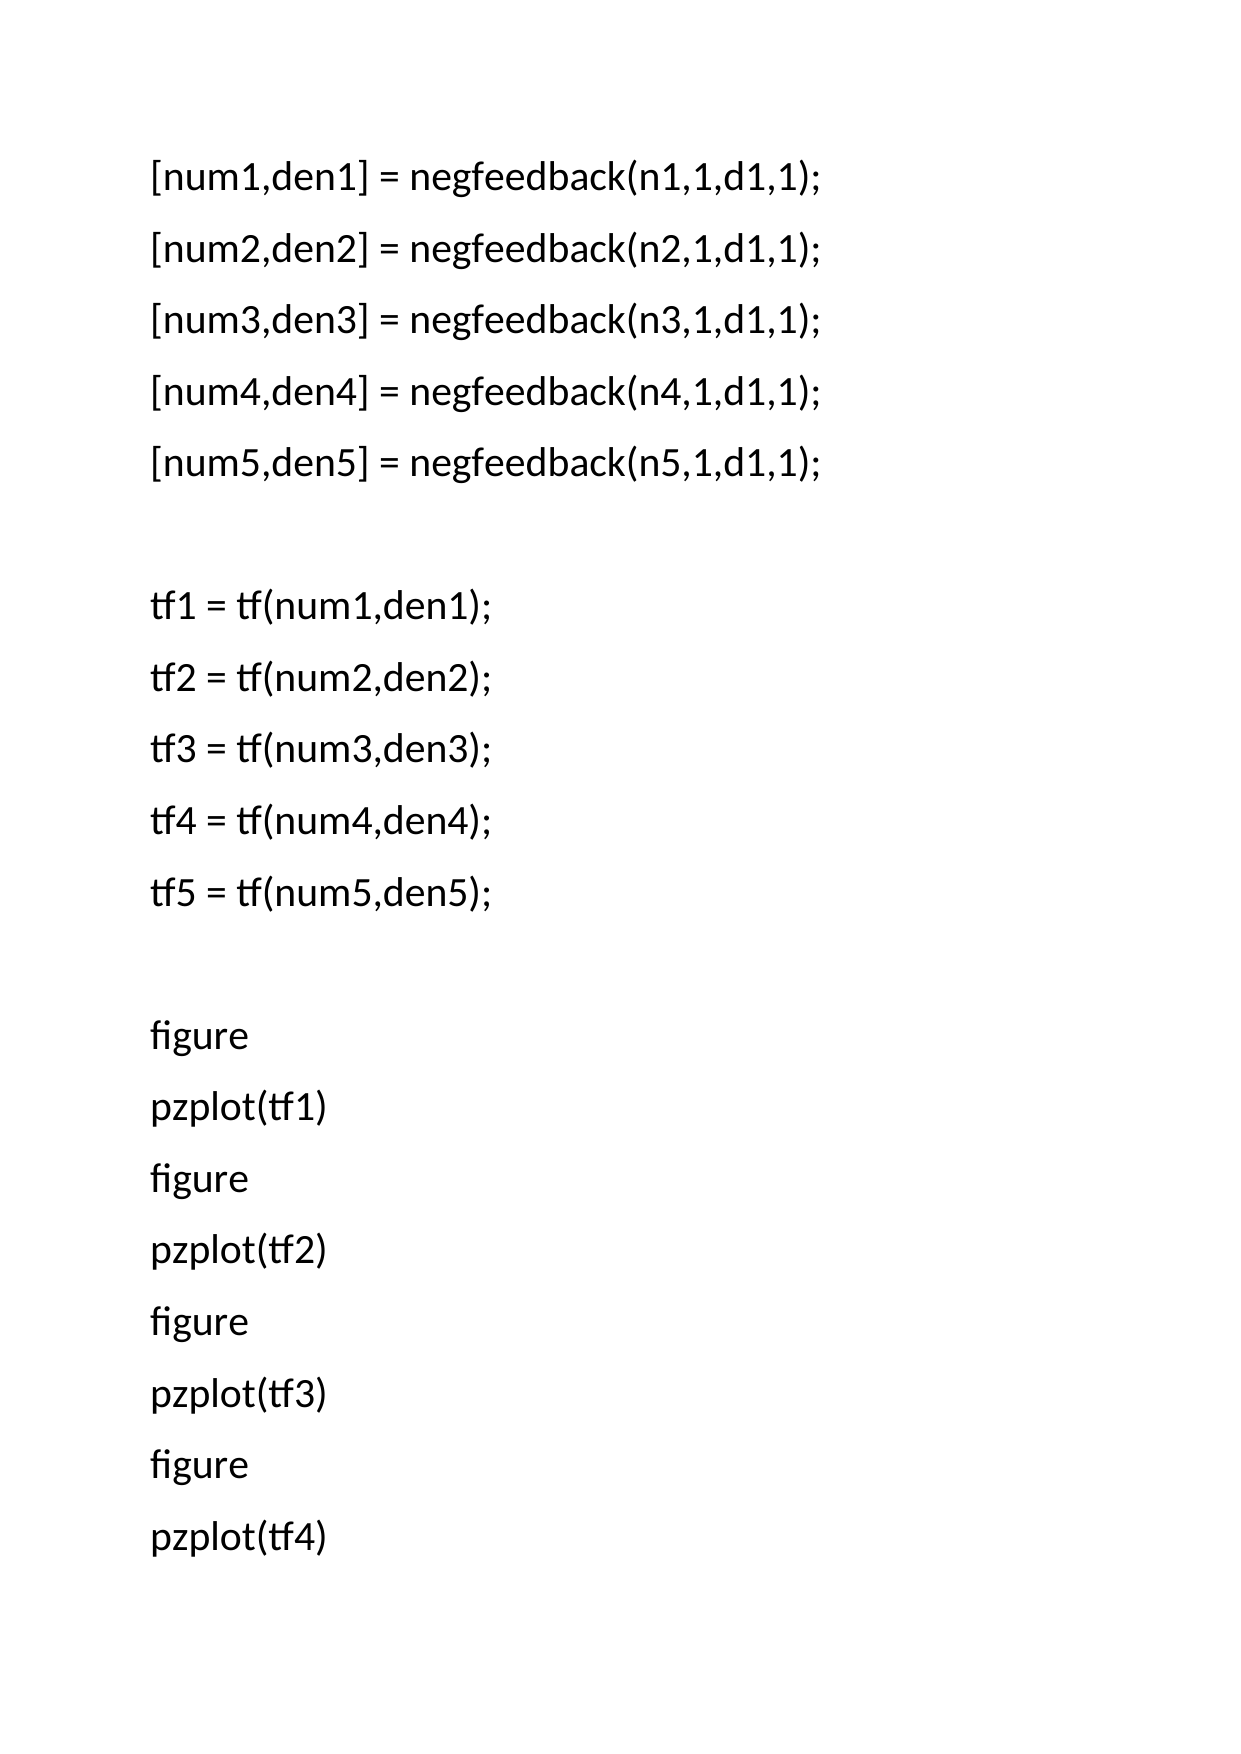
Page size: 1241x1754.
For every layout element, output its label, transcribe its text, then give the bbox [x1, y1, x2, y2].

text figure [150, 1009, 1090, 1059]
text tf3 = tf(num3,den3); [150, 722, 1090, 773]
text pzplot(tf2) [150, 1223, 1090, 1274]
text figure [150, 1295, 1090, 1346]
text figure [150, 1152, 1090, 1203]
text figure [150, 1438, 1090, 1489]
text tf1 = tf(num1,den1); [150, 579, 1090, 630]
text tf2 = tf(num2,den2); [150, 651, 1090, 702]
text tf5 = tf(num5,den5); [150, 866, 1090, 916]
text pzplot(tf4) [150, 1510, 1090, 1561]
text pzplot(tf3) [150, 1367, 1090, 1417]
text [num4,den4] = negfeedback(n4,1,d1,1); [150, 365, 1090, 416]
text [num3,den3] = negfeedback(n3,1,d1,1); [150, 293, 1090, 344]
text [num2,den2] = negfeedback(n2,1,d1,1); [150, 222, 1090, 272]
text pzplot(tf1) [150, 1080, 1090, 1131]
text tf4 = tf(num4,den4); [150, 794, 1090, 845]
text [num5,den5] = negfeedback(n5,1,d1,1); [150, 436, 1090, 487]
text [num1,den1] = negfeedback(n1,1,d1,1); [150, 150, 1090, 201]
